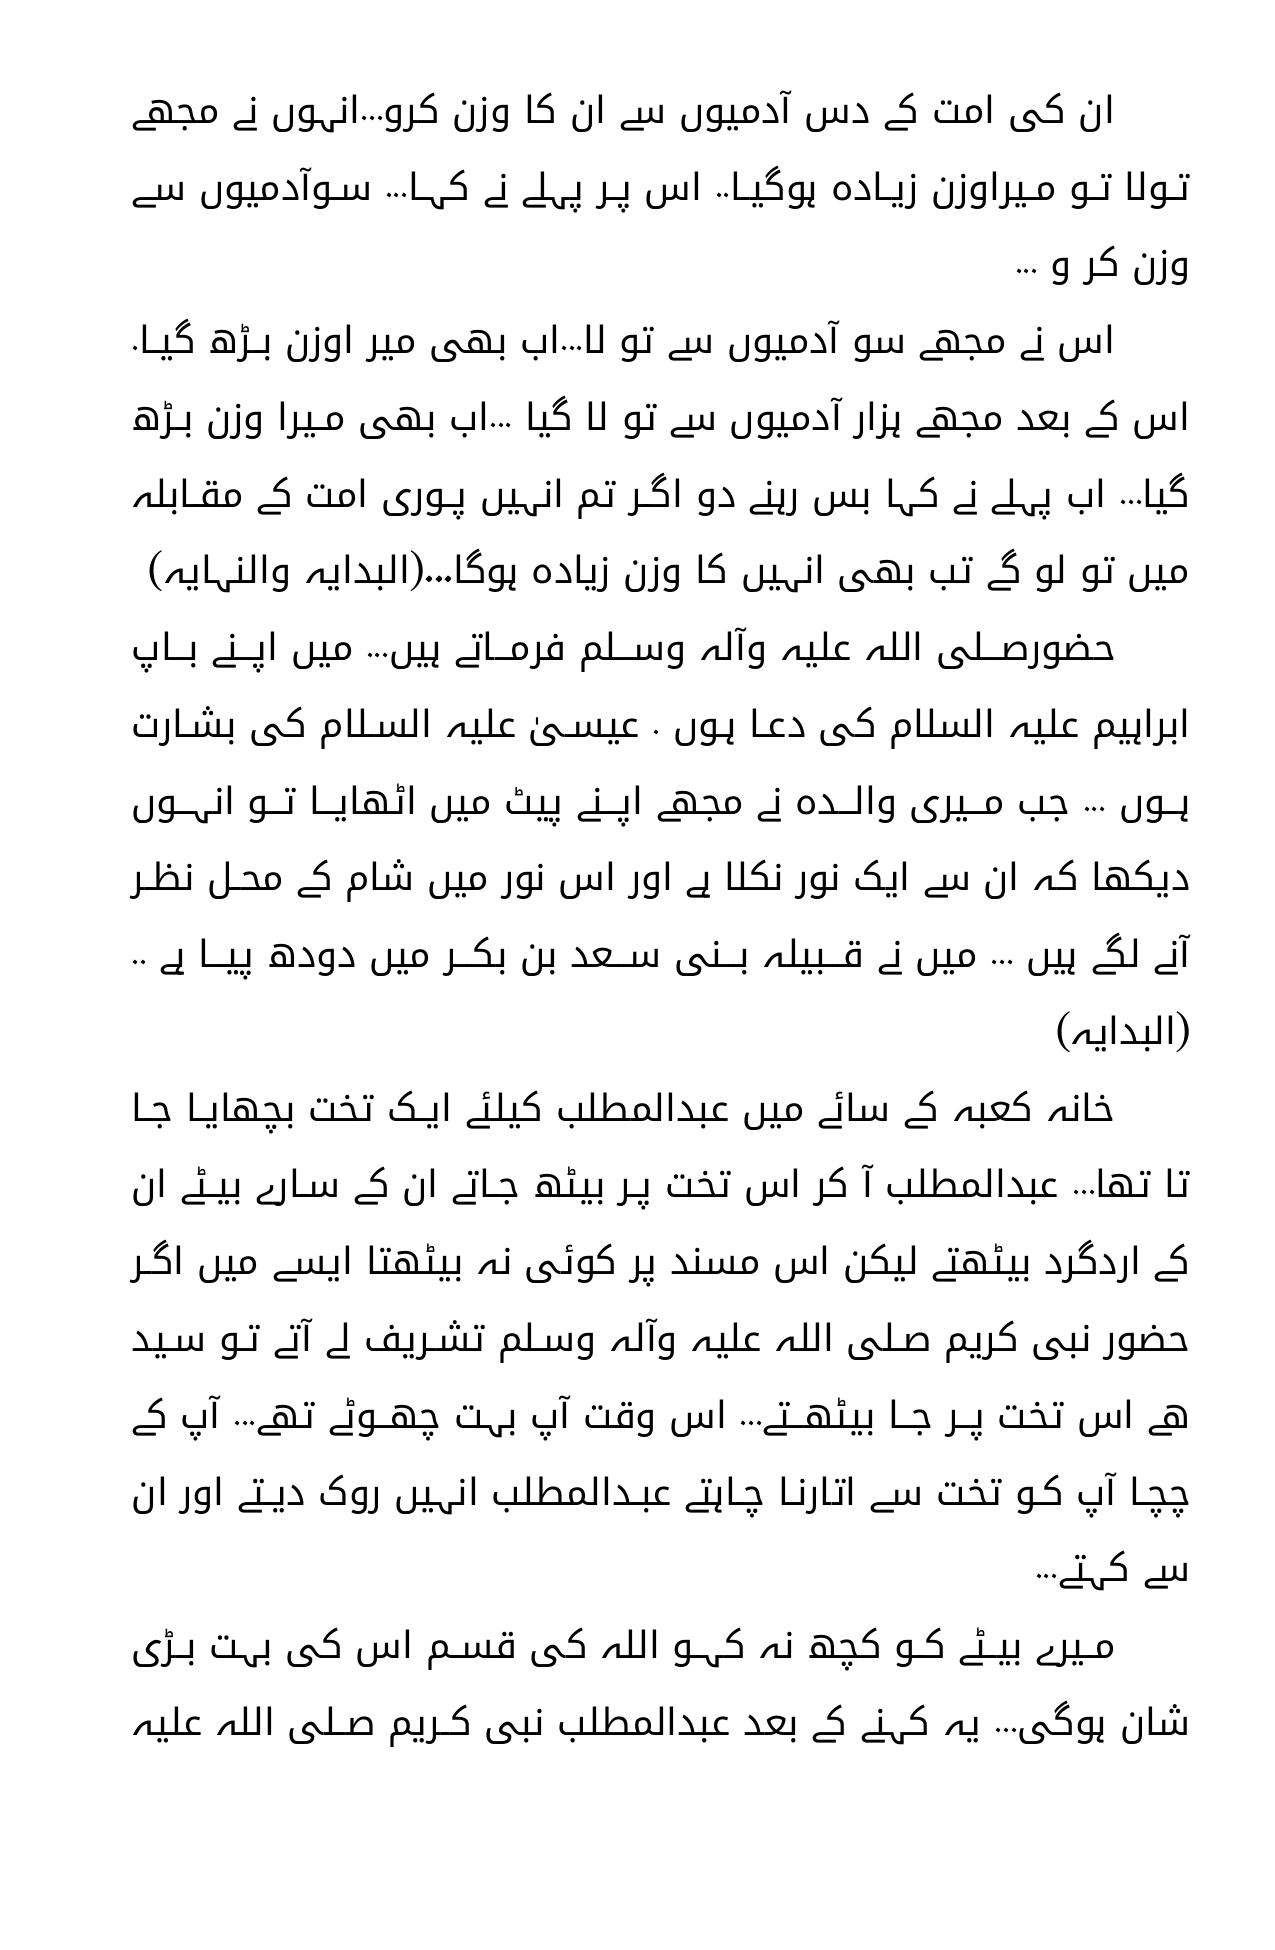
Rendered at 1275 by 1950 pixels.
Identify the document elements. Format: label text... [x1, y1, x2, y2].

text حضورصلی اللہ علیہ وآلہ وسلم فرماتے ہیں... میں اپنے باپ ابراہیم علیہ السلام کی دعا ہوں . عیسیٰ علیہ السلام کی بشارت ہوں ... جب میری والدہ نے مجھے اپنے پیٹ میں اٹھایا تو انہوں دیکھا کہ ان سے ایک نور نکلا ہے اور اس نور میں شام کے محل نظر آنے لگے ہیں ... میں نے قبیلہ بنی سعد بن بکر میں دودھ پیا ہے .. (البدایہ) [131, 612, 1191, 1067]
text اس نے مجھے سو آدمیوں سے تو لا...اب بھی میر اوزن بڑھ گیا. اس کے بعد مجھے ہزار آدمیوں سے تو لا گیا ...اب بھی میرا وزن بڑھ گیا... اب پہلے نے کہا بس رہنے دو اگر تم انہیں پوری امت کے مقابلہ میں تو لو گے تب بھی انہیں کا وزن زیادہ ہوگا...(البدایہ والنہایہ) [131, 305, 1191, 607]
text خانہ کعبہ کے سائے میں عبدالمطلب کیلئے ایک تخت بچھایا جا تا تھا... عبدالمطلب آ کر اس تخت پر بیٹھ جاتے ان کے سارے بیٹے ان کے اردگرد بیٹھتے لیکن اس مسند پر کوئی نہ بیٹھتا ایسے میں اگر حضور نبی کریم صلی اللہ علیہ وآلہ وسلم تشریف لے آتے تو سید ھے اس تخت پر جا بیٹھتے... اس وقت آپ بہت چھوٹے تھے... آپ کے چچا آپ کو تخت سے اتارنا چاہتے عبدالمطلب انہیں روک دیتے اور ان سے کہتے... [131, 1073, 1191, 1605]
text ان کی امت کے دس آدمیوں سے ان کا وزن کرو...انہوں نے مجھے تولا تو میراوزن زیادہ ہوگیا.. اس پر پہلے نے کہا... سوآدمیوں سے وزن کر و ... [131, 75, 1191, 300]
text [131, 1610, 1191, 1758]
